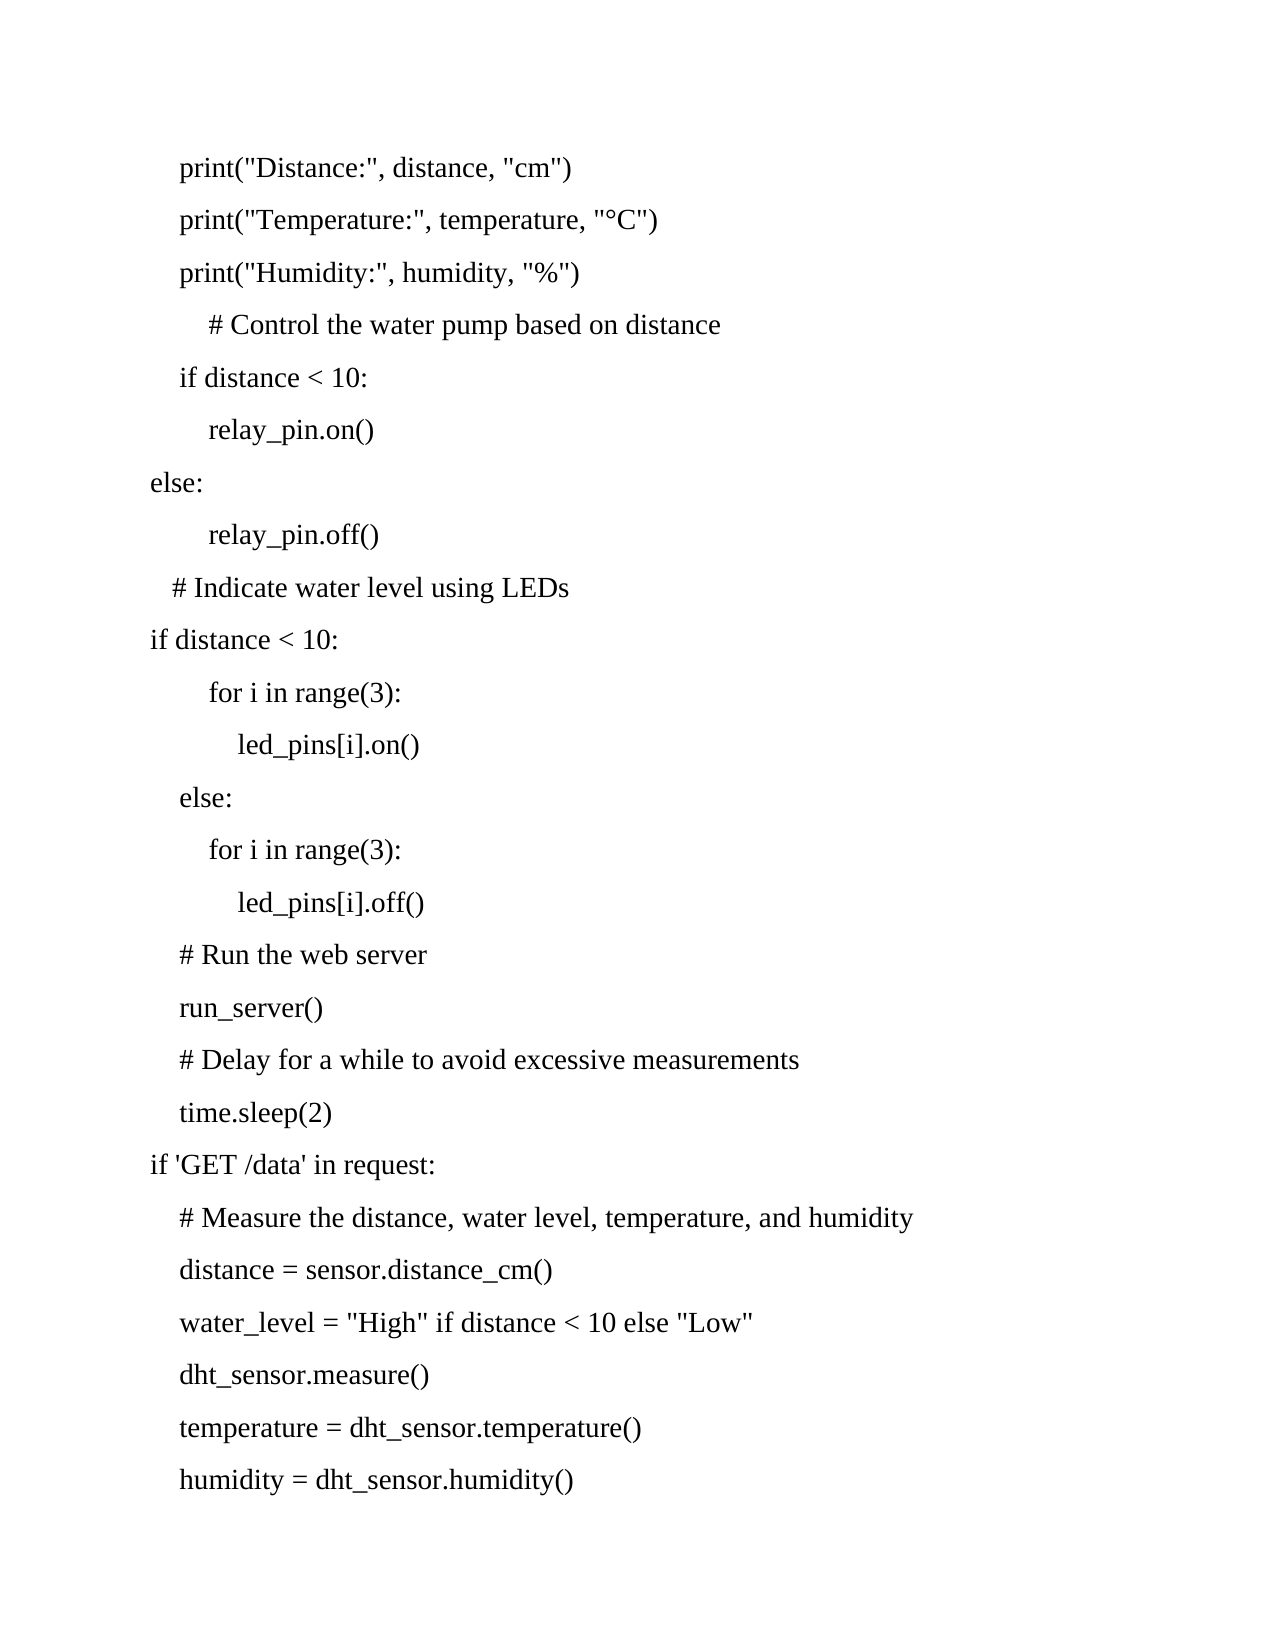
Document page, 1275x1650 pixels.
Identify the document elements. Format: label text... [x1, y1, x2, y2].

text relay_pin.on() [150, 412, 1125, 446]
text distance = sensor.distance_cm() [150, 1252, 1125, 1286]
text print("Temperature:", temperature, "°C") [150, 202, 1125, 236]
text # Measure the distance, water level, temperature, and humidity [150, 1200, 1125, 1233]
text # Delay for a while to avoid excessive measurements [150, 1042, 1125, 1076]
text dht_sensor.measure() [150, 1357, 1125, 1391]
text if distance < 10: [150, 360, 1125, 393]
text else: [150, 780, 1125, 813]
text # Run the web server [150, 937, 1125, 971]
text # Indicate water level using LEDs [150, 570, 1125, 603]
text else: [150, 465, 1125, 498]
text humidity = dht_sensor.humidity() [150, 1462, 1125, 1496]
text print("Distance:", distance, "cm") [150, 150, 1125, 183]
text if 'GET /data' in request: [150, 1147, 1125, 1181]
text relay_pin.off() [150, 517, 1125, 551]
text for i in range(3): [150, 832, 1125, 866]
text led_pins[i].on() [150, 727, 1125, 761]
text time.sleep(2) [150, 1095, 1125, 1128]
text led_pins[i].off() [150, 885, 1125, 918]
text print("Humidity:", humidity, "%") [150, 255, 1125, 288]
text if distance < 10: [150, 622, 1125, 656]
text for i in range(3): [150, 675, 1125, 708]
text # Control the water pump based on distance [150, 307, 1125, 341]
text temperature = dht_sensor.temperature() [150, 1410, 1125, 1443]
text run_server() [150, 990, 1125, 1023]
text water_level = "High" if distance < 10 else "Low" [150, 1305, 1125, 1338]
